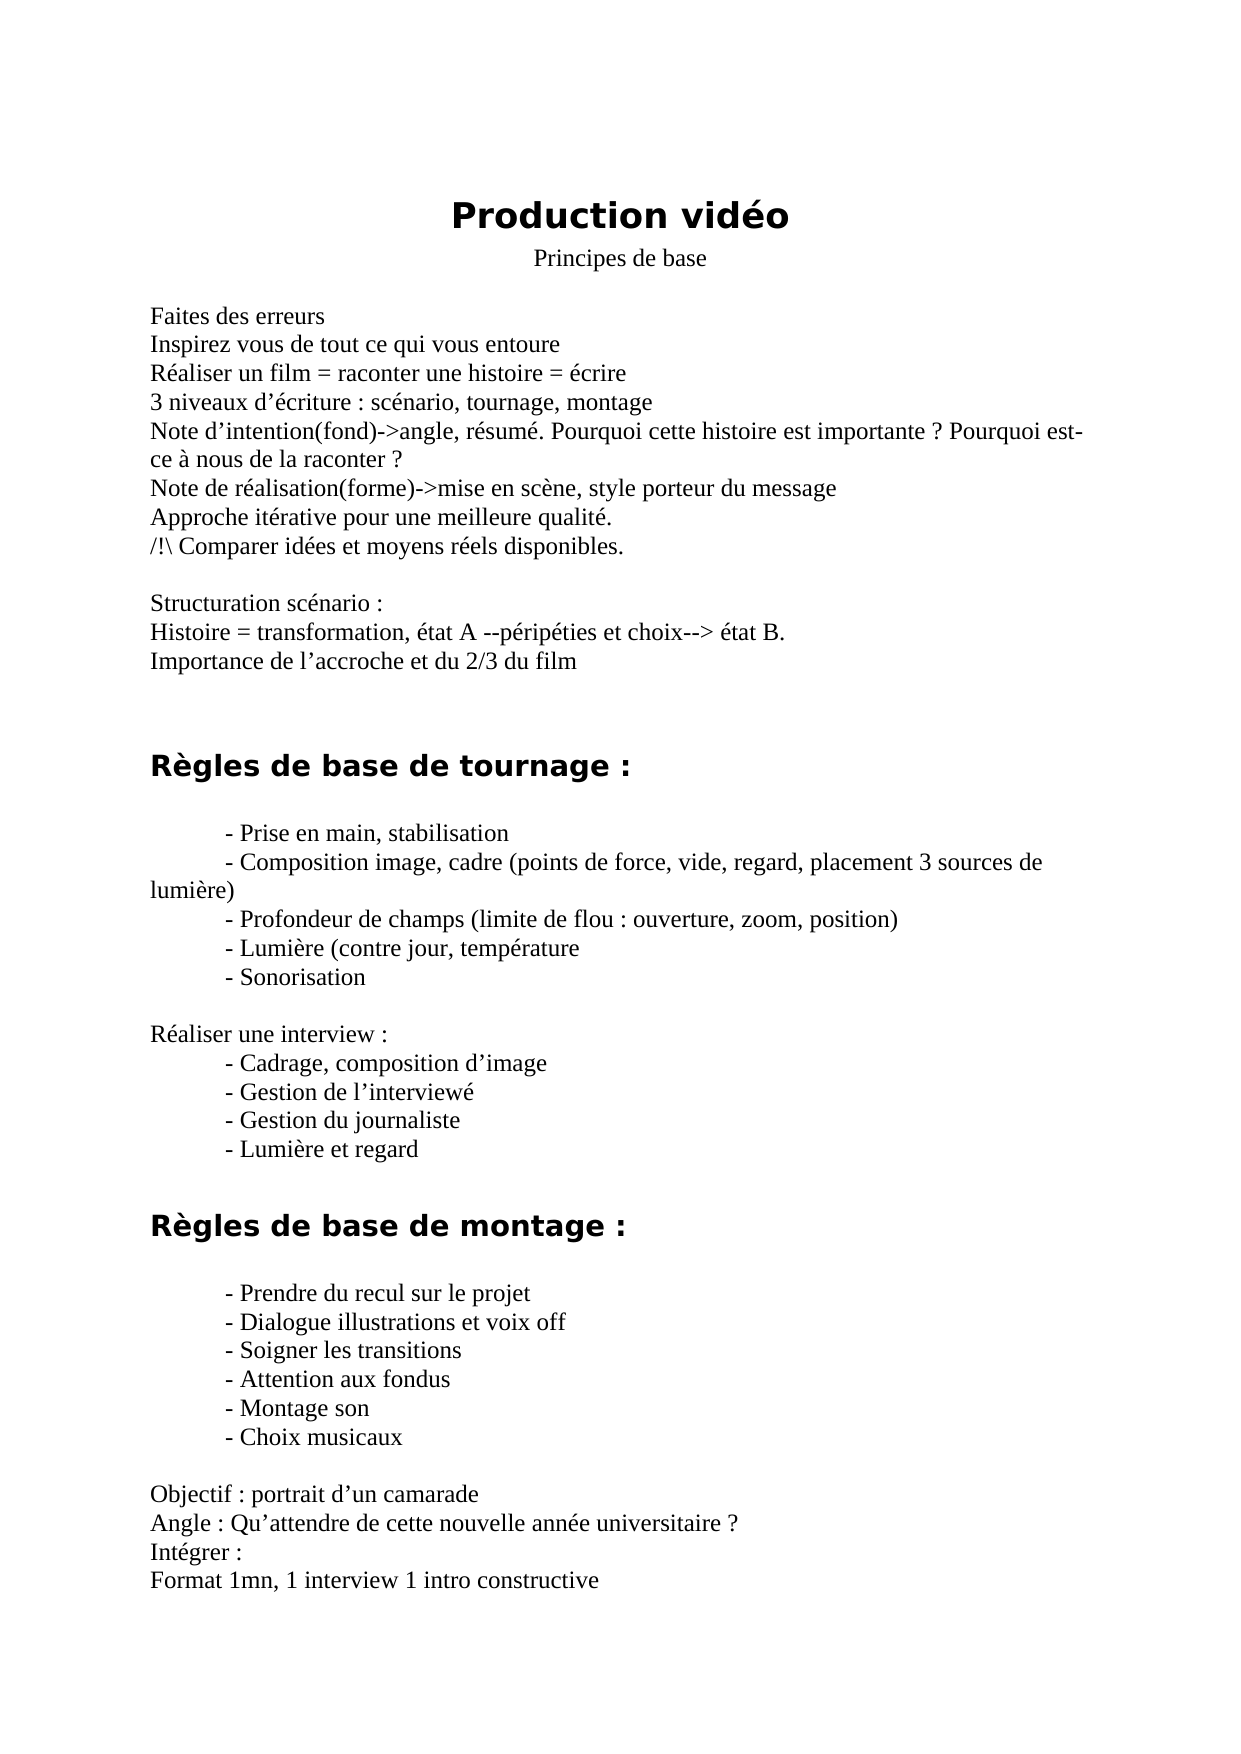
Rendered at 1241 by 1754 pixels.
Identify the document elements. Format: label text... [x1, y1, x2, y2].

text - Gestion du journaliste [150, 1106, 1090, 1134]
text - Attention aux fondus [150, 1364, 1090, 1393]
text Note d’intention(fond)->angle, résumé. Pourquoi cette histoire est importante ? Pourquoi est-ce à nous de la raconter ? [150, 416, 1090, 473]
text Faites des erreurs [150, 301, 1090, 329]
text Importance de l’accroche et du 2/3 du film [150, 646, 1090, 674]
text Réaliser un film = raconter une histoire = écrire [150, 358, 1090, 387]
text - Prendre du recul sur le projet [150, 1278, 1090, 1307]
text - Dialogue illustrations et voix off [150, 1307, 1090, 1335]
text - Lumière et regard [150, 1134, 1090, 1163]
text Principes de base [150, 243, 1090, 272]
text - Profondeur de champs (limite de flou : ouverture, zoom, position) [150, 904, 1090, 933]
text Angle : Qu’attendre de cette nouvelle année universitaire ? [150, 1508, 1090, 1537]
subtitle Règles de base de montage : [150, 1209, 1090, 1243]
subtitle Production vidéo [150, 196, 1090, 237]
text - Cadrage, composition d’image [150, 1048, 1090, 1077]
text /!\ Comparer idées et moyens réels disponibles. [150, 531, 1090, 559]
text - Gestion de l’interviewé [150, 1077, 1090, 1106]
text Inspirez vous de tout ce qui vous entoure [150, 329, 1090, 358]
subtitle Règles de base de tournage : [150, 749, 1090, 783]
text - Composition image, cadre (points de force, vide, regard, placement 3 sources de lumière) [150, 847, 1090, 904]
text Structuration scénario : [150, 588, 1090, 617]
text Intégrer : [150, 1537, 1090, 1565]
text Histoire = transformation, état A --péripéties et choix--> état B. [150, 617, 1090, 646]
text - Lumière (contre jour, température [150, 933, 1090, 962]
text - Sonorisation [150, 962, 1090, 991]
text 3 niveaux d’écriture : scénario, tournage, montage [150, 387, 1090, 416]
text - Soigner les transitions [150, 1335, 1090, 1364]
text Réaliser une interview : [150, 1019, 1090, 1048]
text Format 1mn, 1 interview 1 intro constructive [150, 1565, 1090, 1594]
text Note de réalisation(forme)->mise en scène, style porteur du message [150, 473, 1090, 502]
text - Choix musicaux [150, 1422, 1090, 1450]
text - Montage son [150, 1393, 1090, 1422]
text - Prise en main, stabilisation [150, 818, 1090, 847]
text Objectif : portrait d’un camarade [150, 1479, 1090, 1508]
text Approche itérative pour une meilleure qualité. [150, 502, 1090, 531]
